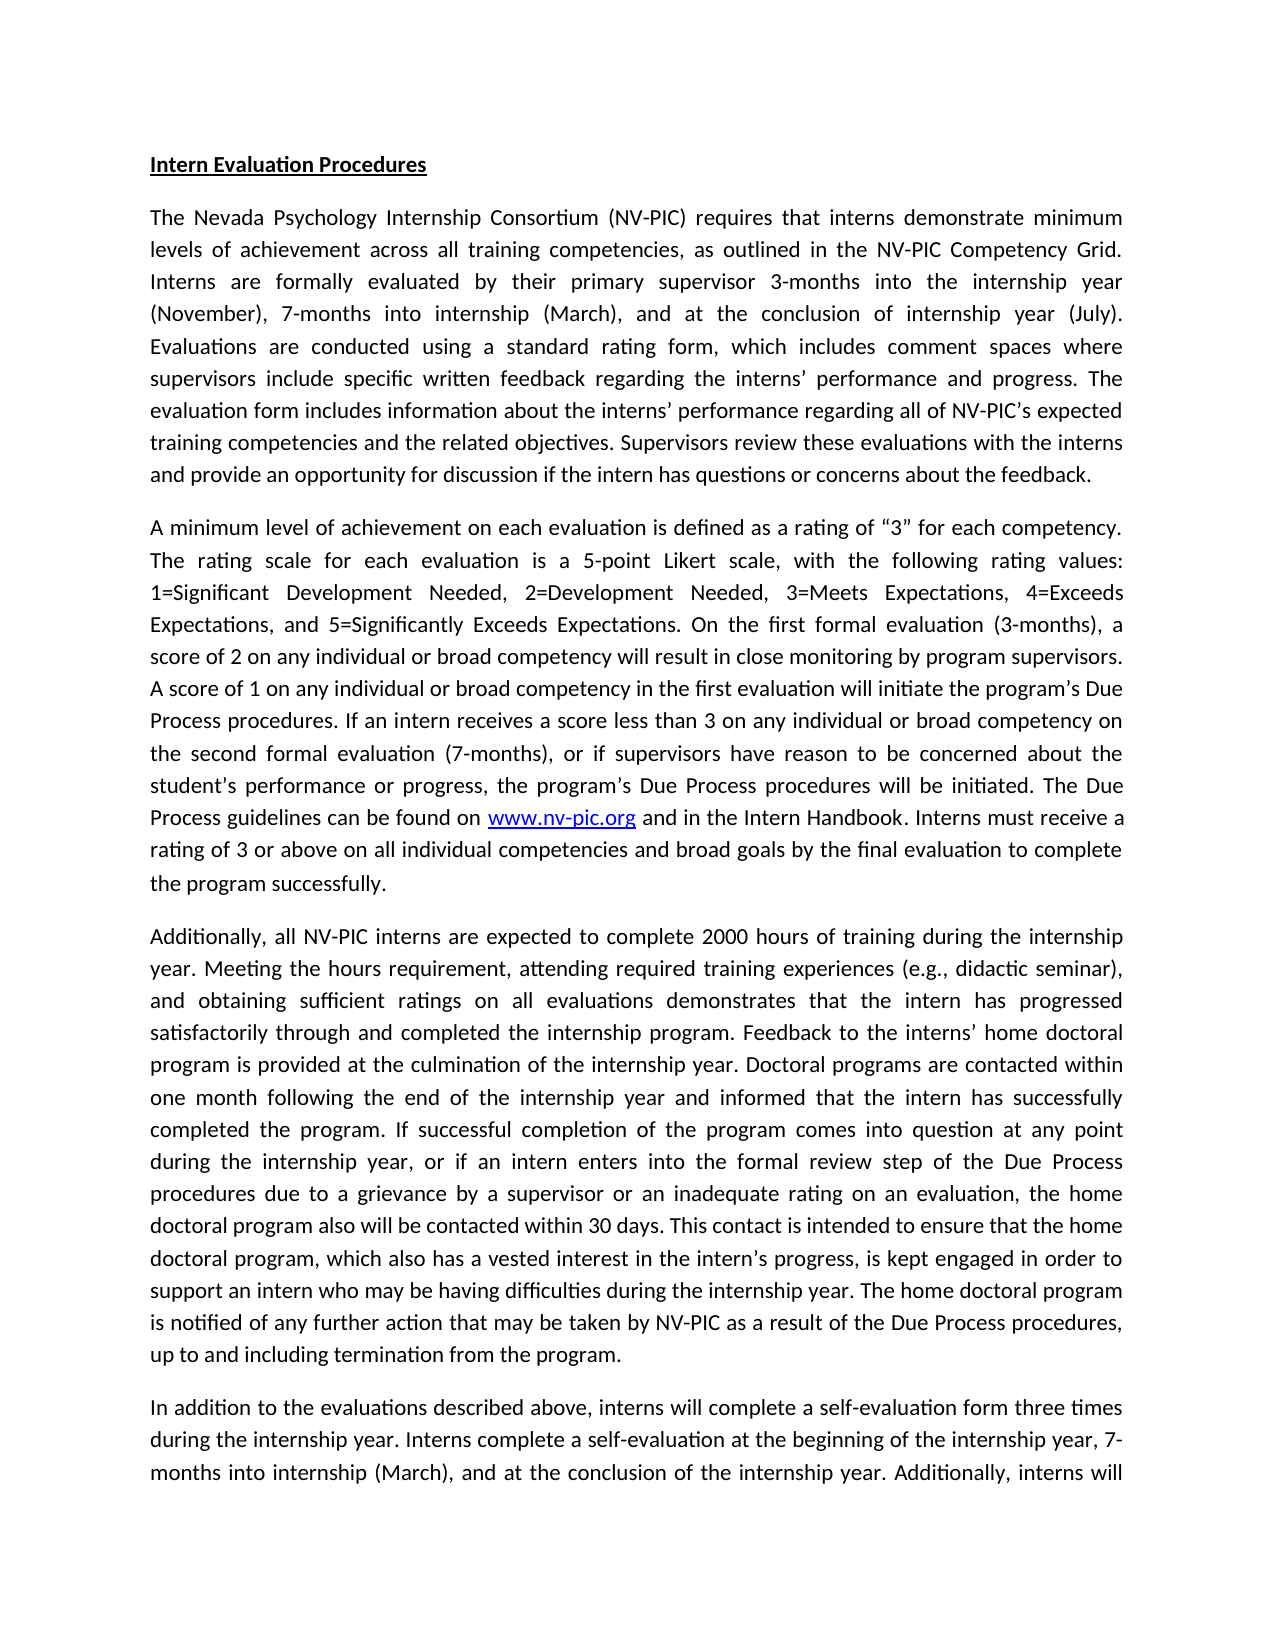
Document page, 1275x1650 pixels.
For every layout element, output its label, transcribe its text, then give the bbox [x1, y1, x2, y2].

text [150, 1393, 1125, 1486]
text A minimum level of achievement on each evaluation is defined as a rating of “3” for each competency. The rating scale for each evaluation is a 5-point Likert scale, with the following rating values: 1=Significant Development Needed, 2=Development Needed, 3=Meets Expectations, 4=Exceeds Expectations, and 5=Significantly Exceeds Expectations. On the first formal evaluation (3-months), a score of 2 on any individual or broad competency will result in close monitoring by program supervisors. A score of 1 on any individual or broad competency in the first evaluation will initiate the program’s Due Process procedures. If an intern receives a score less than 3 on any individual or broad competency on the second formal evaluation (7-months), or if supervisors have reason to be concerned about the student’s performance or progress, the program’s Due Process procedures will be initiated. The Due Process guidelines can be found on www.nv-pic.org and in the Intern Handbook. Interns must receive a rating of 3 or above on all individual competencies and broad goals by the final evaluation to complete the program successfully. [150, 513, 1125, 897]
text Intern Evaluation Procedures [150, 150, 1125, 178]
text The Nevada Psychology Internship Consortium (NV-PIC) requires that interns demonstrate minimum levels of achievement across all training competencies, as outlined in the NV-PIC Competency Grid. Interns are formally evaluated by their primary supervisor 3-months into the internship year (November), 7-months into internship (March), and at the conclusion of internship year (July). Evaluations are conducted using a standard rating form, which includes comment spaces where supervisors include specific written feedback regarding the interns’ performance and progress. The evaluation form includes information about the interns’ performance regarding all of NV-PIC’s expected training competencies and the related objectives. Supervisors review these evaluations with the interns and provide an opportunity for discussion if the intern has questions or concerns about the feedback. [150, 203, 1125, 488]
text Additionally, all NV-PIC interns are expected to complete 2000 hours of training during the internship year. Meeting the hours requirement, attending required training experiences (e.g., didactic seminar), and obtaining sufficient ratings on all evaluations demonstrates that the intern has progressed satisfactorily through and completed the internship program. Feedback to the interns’ home doctoral program is provided at the culmination of the internship year. Doctoral programs are contacted within one month following the end of the internship year and informed that the intern has successfully completed the program. If successful completion of the program comes into question at any point during the internship year, or if an intern enters into the formal review step of the Due Process procedures due to a grievance by a supervisor or an inadequate rating on an evaluation, the home doctoral program also will be contacted within 30 days. This contact is intended to ensure that the home doctoral program, which also has a vested interest in the intern’s progress, is kept engaged in order to support an intern who may be having difficulties during the internship year. The home doctoral program is notified of any further action that may be taken by NV-PIC as a result of the Due Process procedures, up to and including termination from the program. [150, 922, 1125, 1368]
